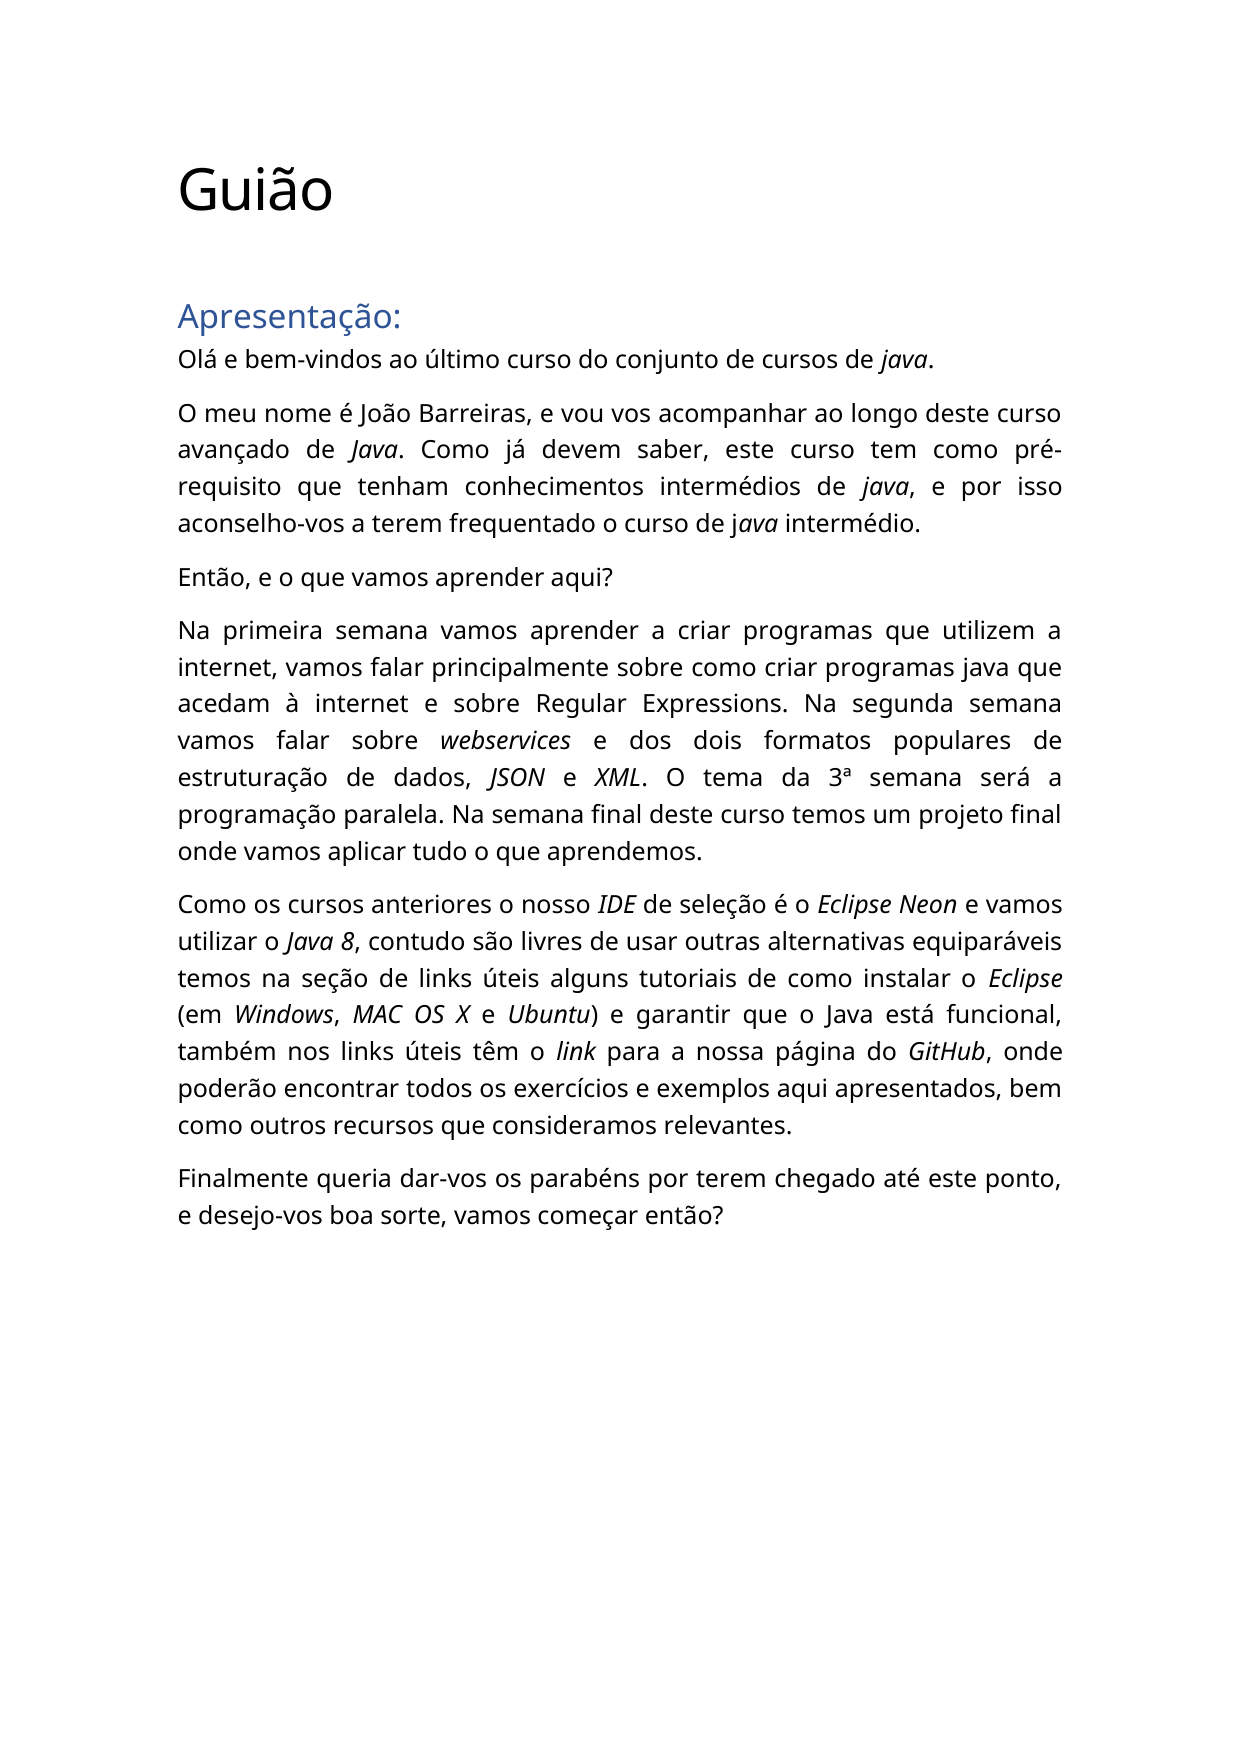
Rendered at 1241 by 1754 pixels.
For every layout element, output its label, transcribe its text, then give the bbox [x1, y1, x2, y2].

text Finalmente queria dar-vos os parabéns por terem chegado até este ponto, e desejo-vos boa sorte, vamos começar então? [177, 1161, 1063, 1232]
title Guião [177, 148, 1063, 227]
text Como os cursos anteriores o nosso IDE de seleção é o Eclipse Neon e vamos utilizar o Java 8, contudo são livres de usar outras alternativas equiparáveis temos na seção de links úteis alguns tutoriais de como instalar o Eclipse (em Windows, MAC OS X e Ubuntu) e garantir que o Java está funcional, também nos links úteis têm o link para a nossa página do GitHub, onde poderão encontrar todos os exercícios e exemplos aqui apresentados, bem como outros recursos que consideramos relevantes. [177, 887, 1063, 1141]
subtitle Apresentação: [177, 293, 1063, 338]
text Na primeira semana vamos aprender a criar programas que utilizem a internet, vamos falar principalmente sobre como criar programas java que acedam à internet e sobre Regular Expressions. Na segunda semana vamos falar sobre webservices e dos dois formatos populares de estruturação de dados, JSON e XML. O tema da 3ª semana será a programação paralela. Na semana final deste curso temos um projeto final onde vamos aplicar tudo o que aprendemos. [177, 613, 1063, 867]
text Olá e bem-vindos ao último curso do conjunto de cursos de java. [177, 342, 1063, 376]
text O meu nome é João Barreiras, e vou vos acompanhar ao longo deste curso avançado de Java. Como já devem saber, este curso tem como pré-requisito que tenham conhecimentos intermédios de java, e por isso aconselho-vos a terem frequentado o curso de java intermédio. [177, 395, 1063, 540]
text Então, e o que vamos aprender aqui? [177, 559, 1063, 593]
